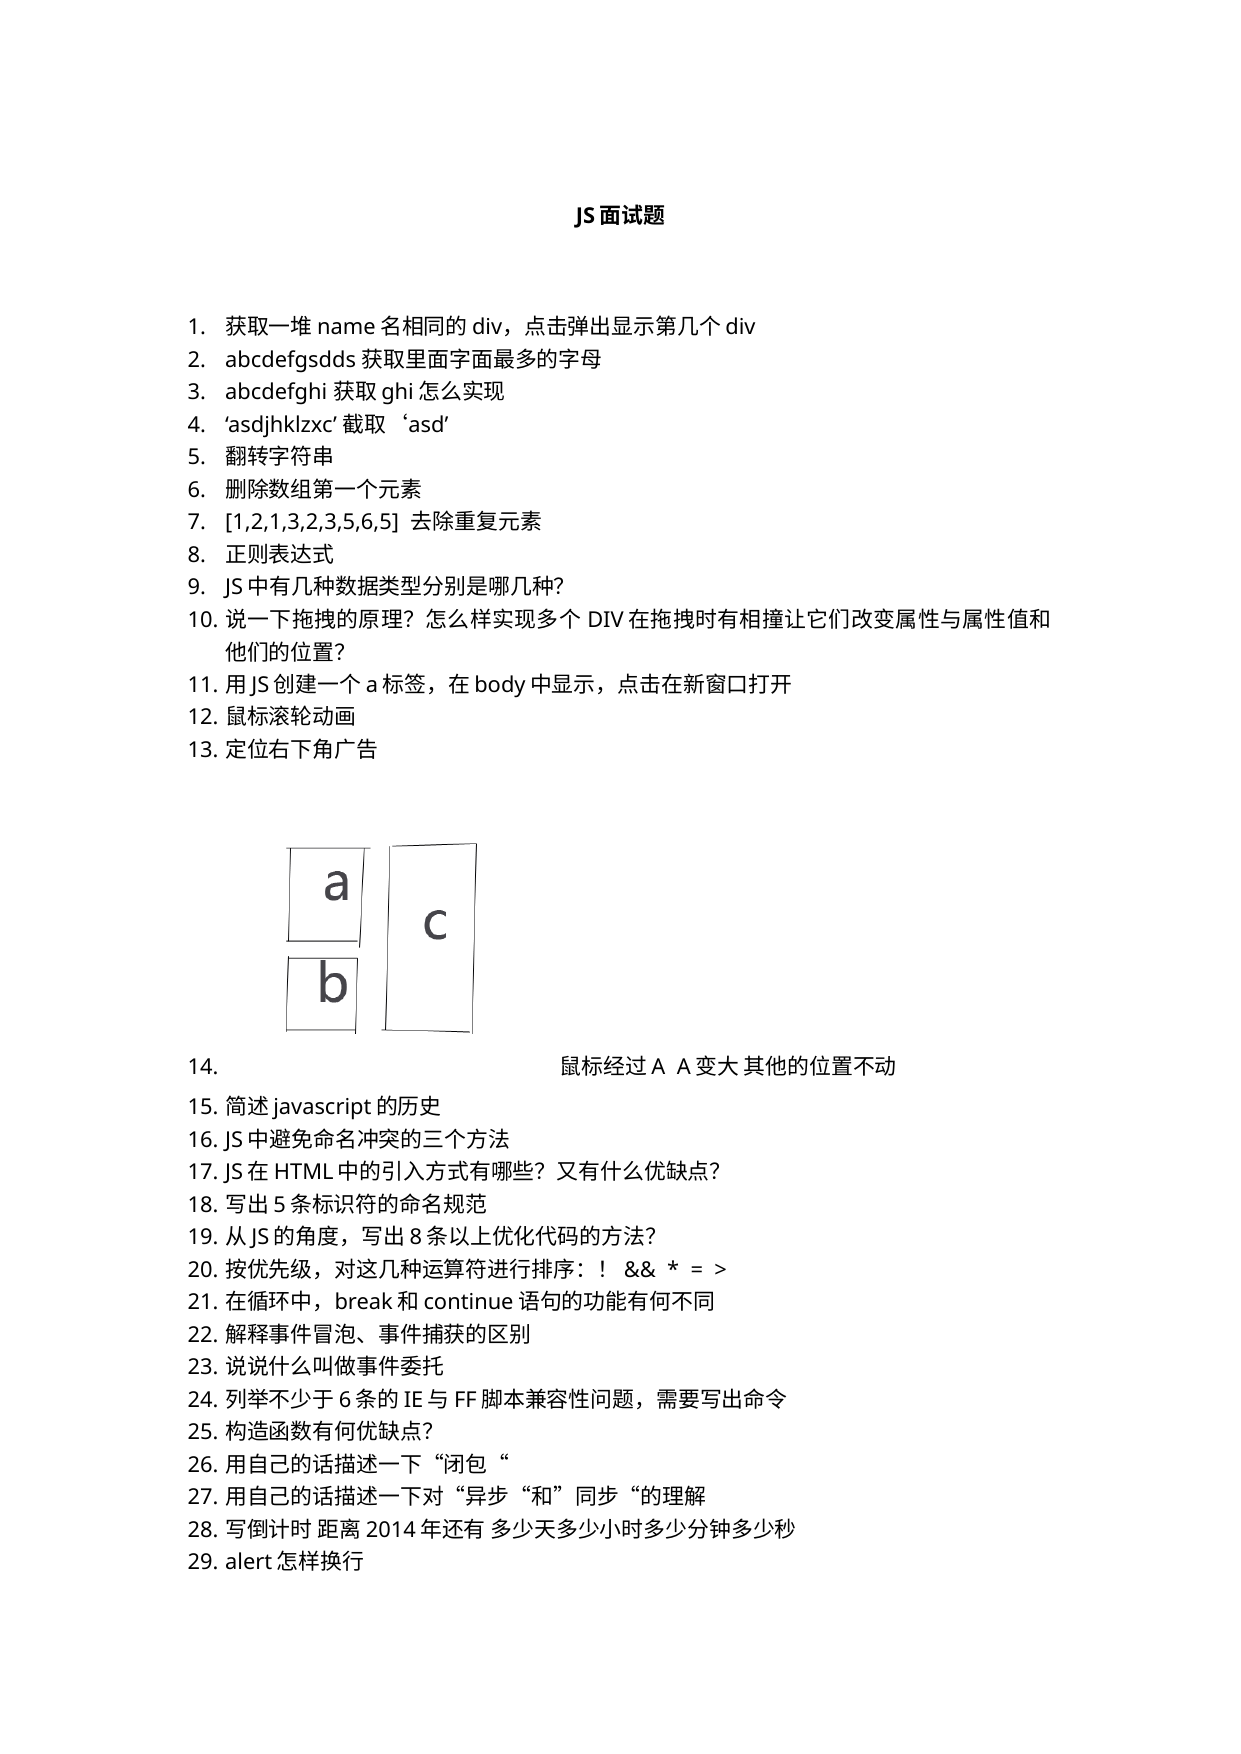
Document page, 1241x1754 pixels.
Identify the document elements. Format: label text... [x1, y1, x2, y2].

list 正则表达式 [187, 537, 1053, 569]
list 说一下拖拽的原理？怎么样实现多个DIV在拖拽时有相撞让它们改变属性与属性值和他们的位置？ [187, 602, 1053, 667]
list 简述javascript的历史 [187, 1089, 1053, 1122]
list abcdefgsdds 获取里面字面最多的字母 [187, 342, 1053, 374]
list 定位右下角广告 [187, 732, 1053, 764]
list JS在HTML中的引入方式有哪些？又有什么优缺点？ [187, 1154, 1053, 1187]
list alert怎样换行 [187, 1544, 1053, 1577]
list 说说什么叫做事件委托 [187, 1349, 1053, 1382]
list 解释事件冒泡、事件捕获的区别 [187, 1317, 1053, 1349]
list 鼠标滚轮动画 [187, 699, 1053, 732]
list 在循环中，break和continue语句的功能有何不同 [187, 1284, 1053, 1317]
list 写出5条标识符的命名规范 [187, 1187, 1053, 1219]
list ‘asdjhklzxc’ 截取‘asd’ [187, 407, 1053, 439]
list JS中有几种数据类型分别是哪几种？ [187, 569, 1053, 602]
list 构造函数有何优缺点？ [187, 1414, 1053, 1447]
list 列举不少于6条的IE与FF脚本兼容性问题，需要写出命令 [187, 1382, 1053, 1414]
list 按优先级，对这几种运算符进行排序：！ && * = > [187, 1252, 1053, 1284]
list 删除数组第一个元素 [187, 472, 1053, 504]
subtitle JS面试题 [187, 197, 1053, 230]
list JS中避免命名冲突的三个方法 [187, 1122, 1053, 1154]
list 翻转字符串 [187, 439, 1053, 472]
list 从JS的角度，写出8条以上优化代码的方法？ [187, 1219, 1053, 1252]
list abcdefghi 获取ghi怎么实现 [187, 374, 1053, 407]
picture [225, 764, 560, 1075]
list [1,2,1,3,2,3,5,6,5] 去除重复元素 [187, 504, 1053, 537]
list 用自己的话描述一下“闭包“ [187, 1447, 1053, 1479]
list 获取一堆name名相同的div，点击弹出显示第几个div [187, 309, 1053, 342]
list 写倒计时 距离2014年还有 多少天多少小时多少分钟多少秒 [187, 1512, 1053, 1544]
list 用自己的话描述一下对“异步“和”同步“的理解 [187, 1479, 1053, 1512]
list 用JS创建一个a标签，在body中显示，点击在新窗口打开 [187, 667, 1053, 699]
